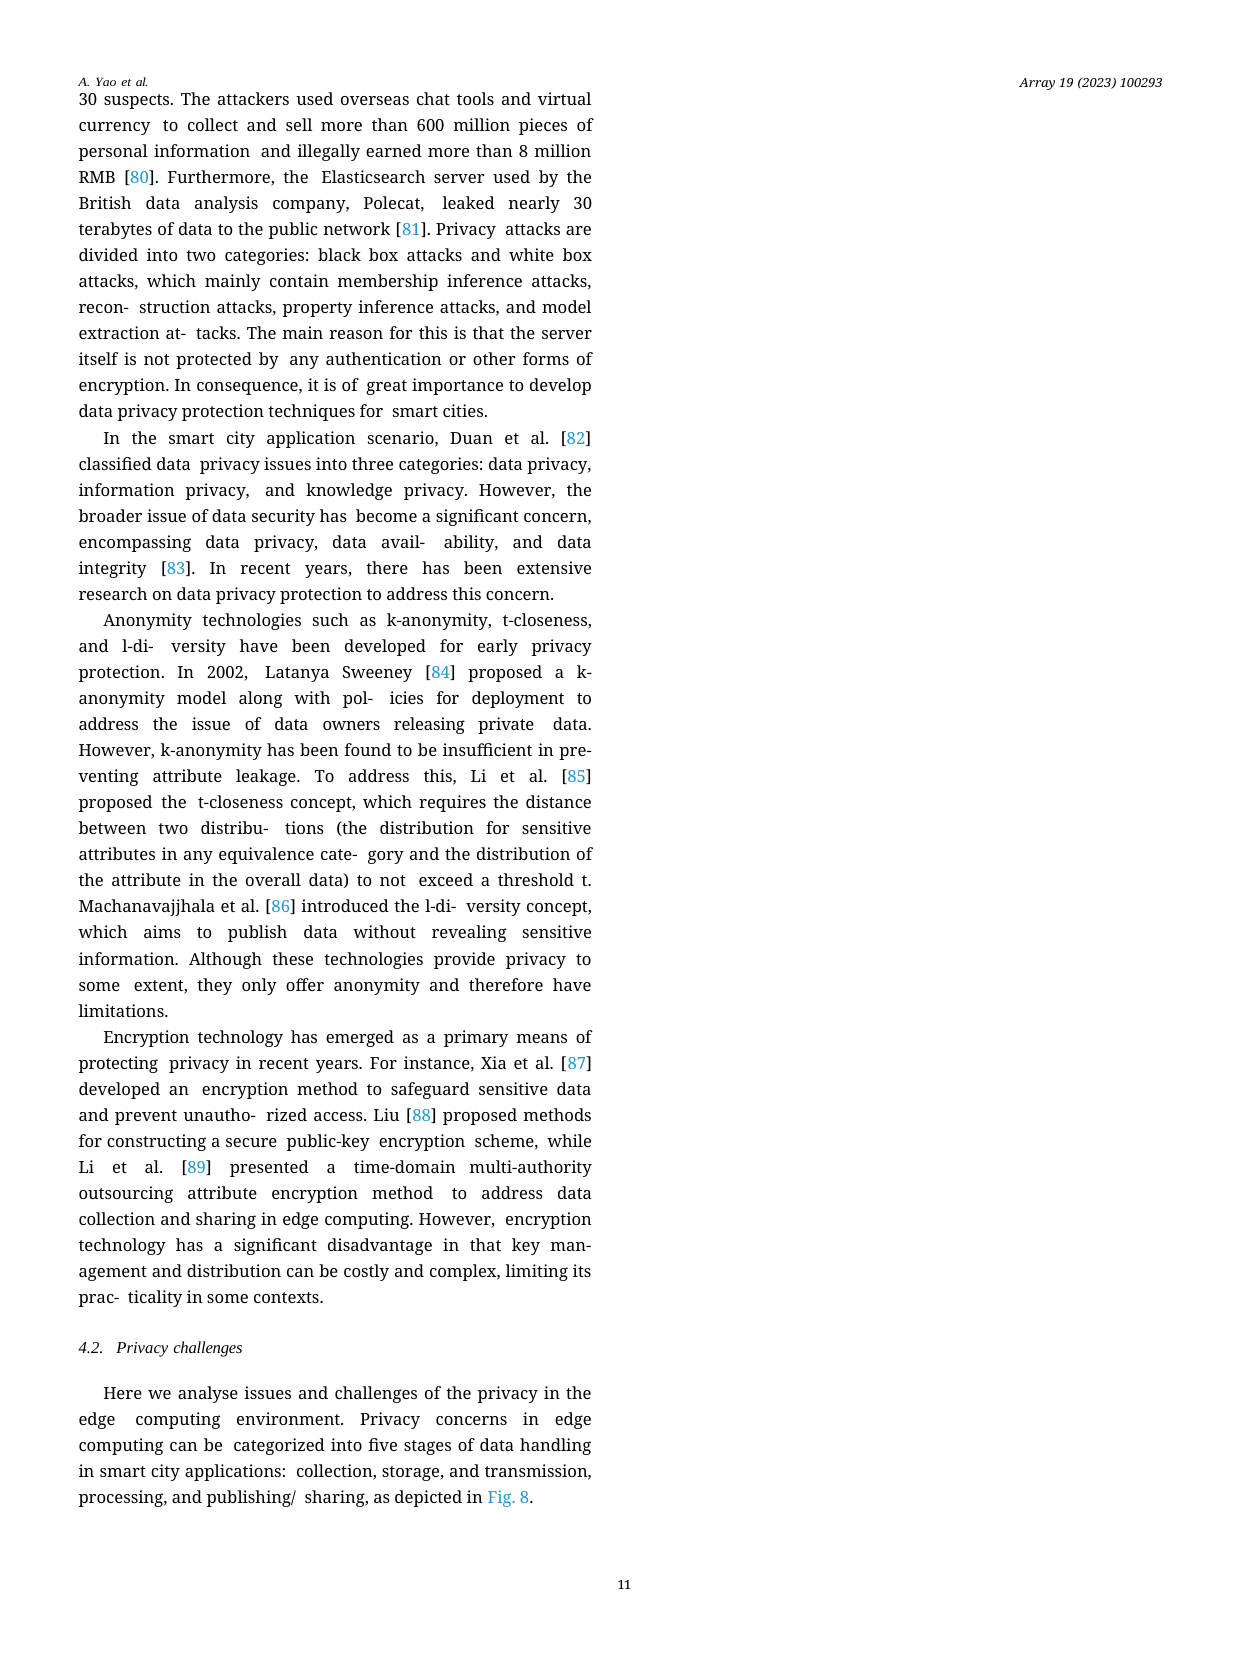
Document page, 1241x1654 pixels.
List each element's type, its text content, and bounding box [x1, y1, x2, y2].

text Here we analyse issues and challenges of the privacy in the edge computing environment. Privacy concerns in edge computing can be categorized into five stages of data handling in smart city applications: collection, storage, and transmission, processing, and publishing/ sharing, as depicted in Fig. 8. [78, 1382, 592, 1509]
text 30 suspects. The attackers used overseas chat tools and virtual currency to collect and sell more than 600 million pieces of personal information and illegally earned more than 8 million RMB [80]. Furthermore, the Elasticsearch server used by the British data analysis company, Polecat, leaked nearly 30 terabytes of data to the public network [81]. Privacy attacks are divided into two categories: black box attacks and white box attacks, which mainly contain membership inference attacks, recon- struction attacks, property inference attacks, and model extraction at- tacks. The main reason for this is that the server itself is not protected by any authentication or other forms of encryption. In consequence, it is of great importance to develop data privacy protection techniques for smart cities. [78, 87, 592, 423]
text Anonymity technologies such as k-anonymity, t-closeness, and l-di- versity have been developed for early privacy protection. In 2002, Latanya Sweeney [84] proposed a k-anonymity model along with pol- icies for deployment to address the issue of data owners releasing private data. However, k-anonymity has been found to be insufficient in pre- venting attribute leakage. To address this, Li et al. [85] proposed the t-closeness concept, which requires the distance between two distribu- tions (the distribution for sensitive attributes in any equivalence cate- gory and the distribution of the attribute in the overall data) to not exceed a threshold t. Machanavajjhala et al. [86] introduced the l-di- versity concept, which aims to publish data without revealing sensitive information. Although these technologies provide privacy to some extent, they only offer anonymity and therefore have limitations. [78, 609, 592, 1022]
list Privacy challenges [78, 1338, 605, 1357]
text In the smart city application scenario, Duan et al. [82] classified data privacy issues into three categories: data privacy, information privacy, and knowledge privacy. However, the broader issue of data security has become a significant concern, encompassing data privacy, data avail- ability, and data integrity [83]. In recent years, there has been extensive research on data privacy protection to address this concern. [78, 426, 592, 605]
text Encryption technology has emerged as a primary means of protecting privacy in recent years. For instance, Xia et al. [87] developed an encryption method to safeguard sensitive data and prevent unautho- rized access. Liu [88] proposed methods for constructing a secure public-key encryption scheme, while Li et al. [89] presented a time-domain multi-authority outsourcing attribute encryption method to address data collection and sharing in edge computing. However, encryption technology has a significant disadvantage in that key man- agement and distribution can be costly and complex, limiting its prac- ticality in some contexts. [78, 1026, 592, 1309]
